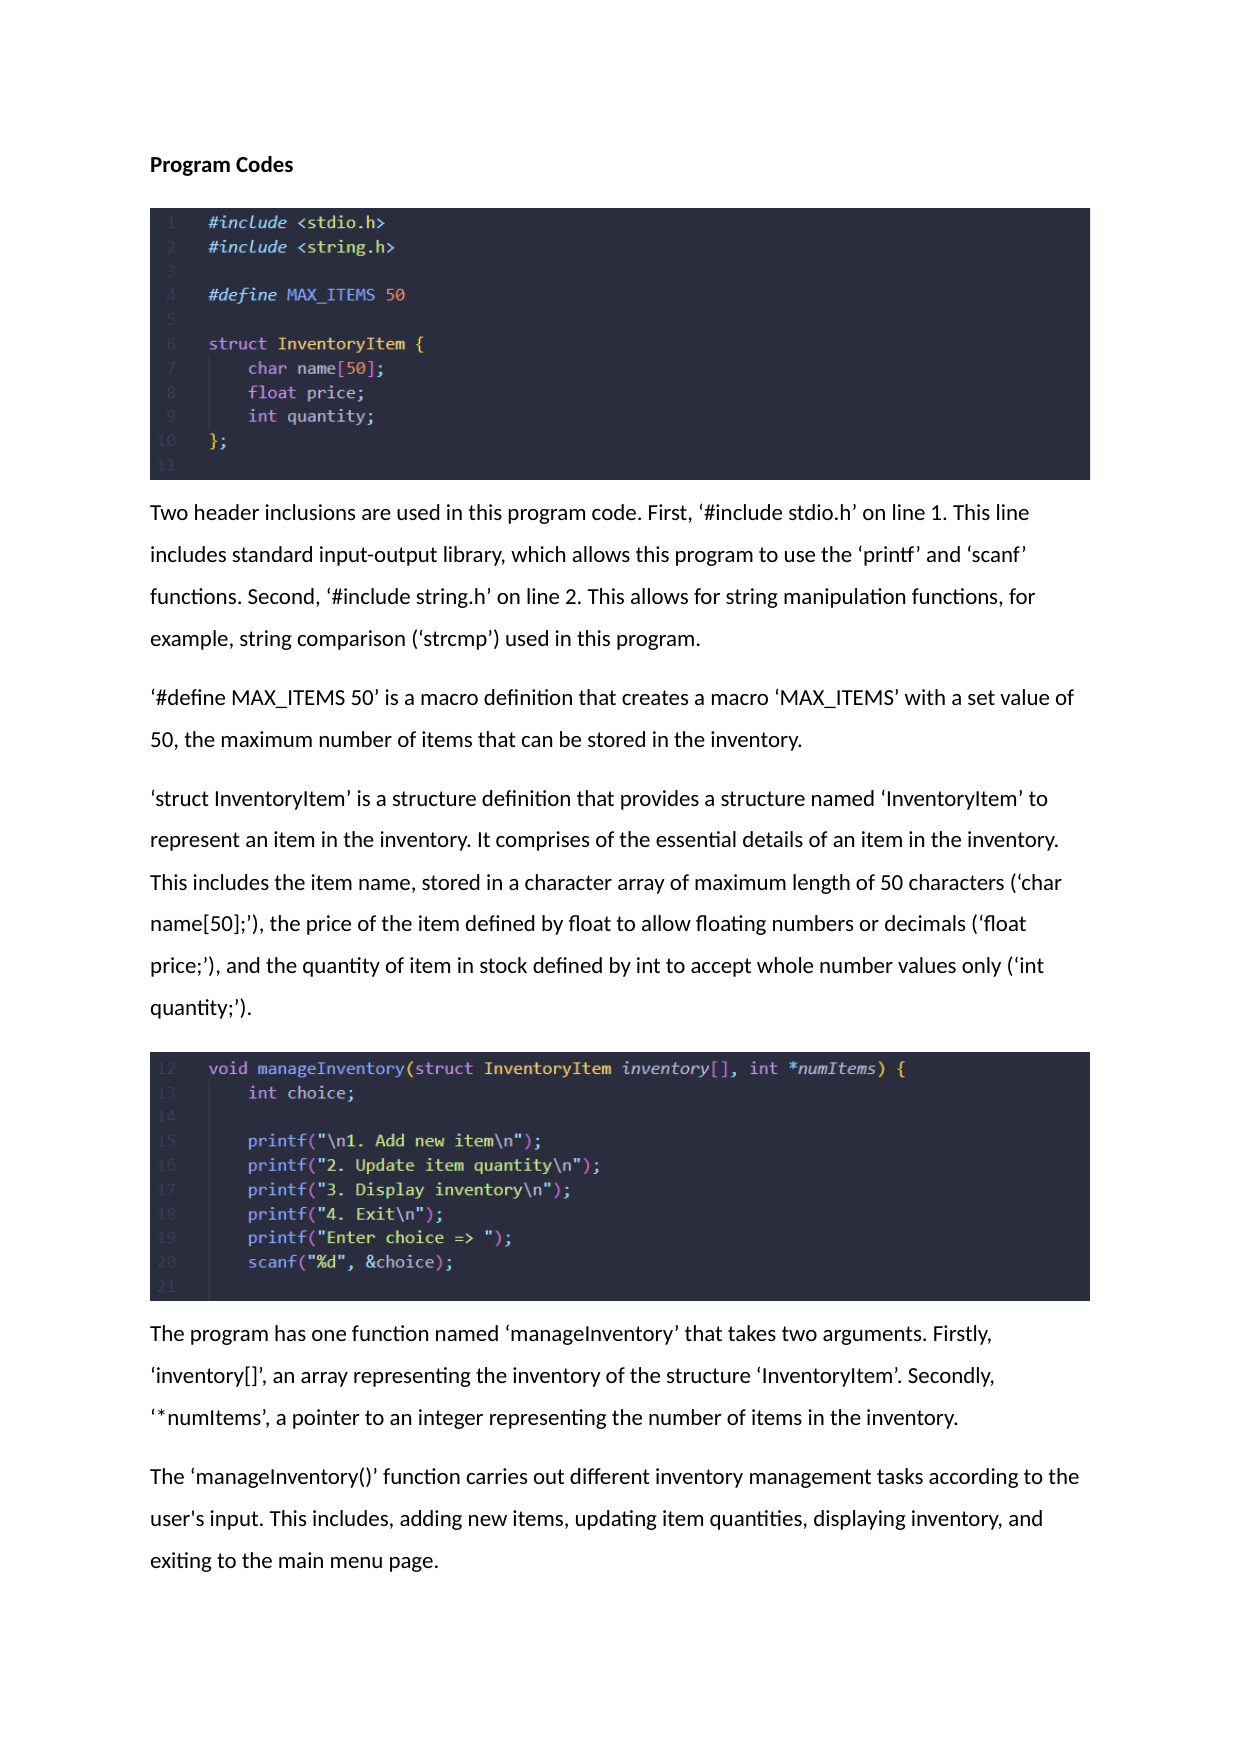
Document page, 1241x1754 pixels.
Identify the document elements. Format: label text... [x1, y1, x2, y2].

text The ‘manageInventory()’ function carries out different inventory management tasks according to the user's input. This includes, adding new items, updating item quantities, displaying inventory, and exiting to the main menu page. [150, 1462, 1090, 1574]
subtitle Program Codes [150, 150, 1090, 178]
text The program has one function named ‘manageInventory’ that takes two arguments. Firstly, ‘inventory[]’, an array representing the inventory of the structure ‘InventoryItem’. Secondly, ‘*numItems’, a pointer to an integer representing the number of items in the inventory. [150, 1319, 1090, 1431]
text ‘struct InventoryItem’ is a structure definition that provides a structure named ‘InventoryItem’ to represent an item in the inventory. It comprises of the essential details of an item in the inventory. This includes the item name, stored in a character array of maximum length of 50 characters (‘char name[50];’), the price of the item defined by float to allow floating numbers or decimals (‘float price;’), and the quantity of item in stock defined by int to accept whole number values only (‘int quantity;’). [150, 784, 1090, 1022]
text ‘#define MAX_ITEMS 50’ is a macro definition that creates a macro ‘MAX_ITEMS’ with a set value of 50, the maximum number of items that can be stored in the inventory. [150, 683, 1090, 753]
text Two header inclusions are used in this program code. First, ‘#include stdio.h’ on line 1. This line includes standard input-output library, which allows this program to use the ‘printf’ and ‘scanf’ functions. Second, ‘#include string.h’ on line 2. This allows for string manipulation functions, for example, string comparison (‘strcmp’) used in this program. [150, 498, 1090, 652]
picture [150, 208, 1091, 480]
picture [150, 1052, 1090, 1301]
